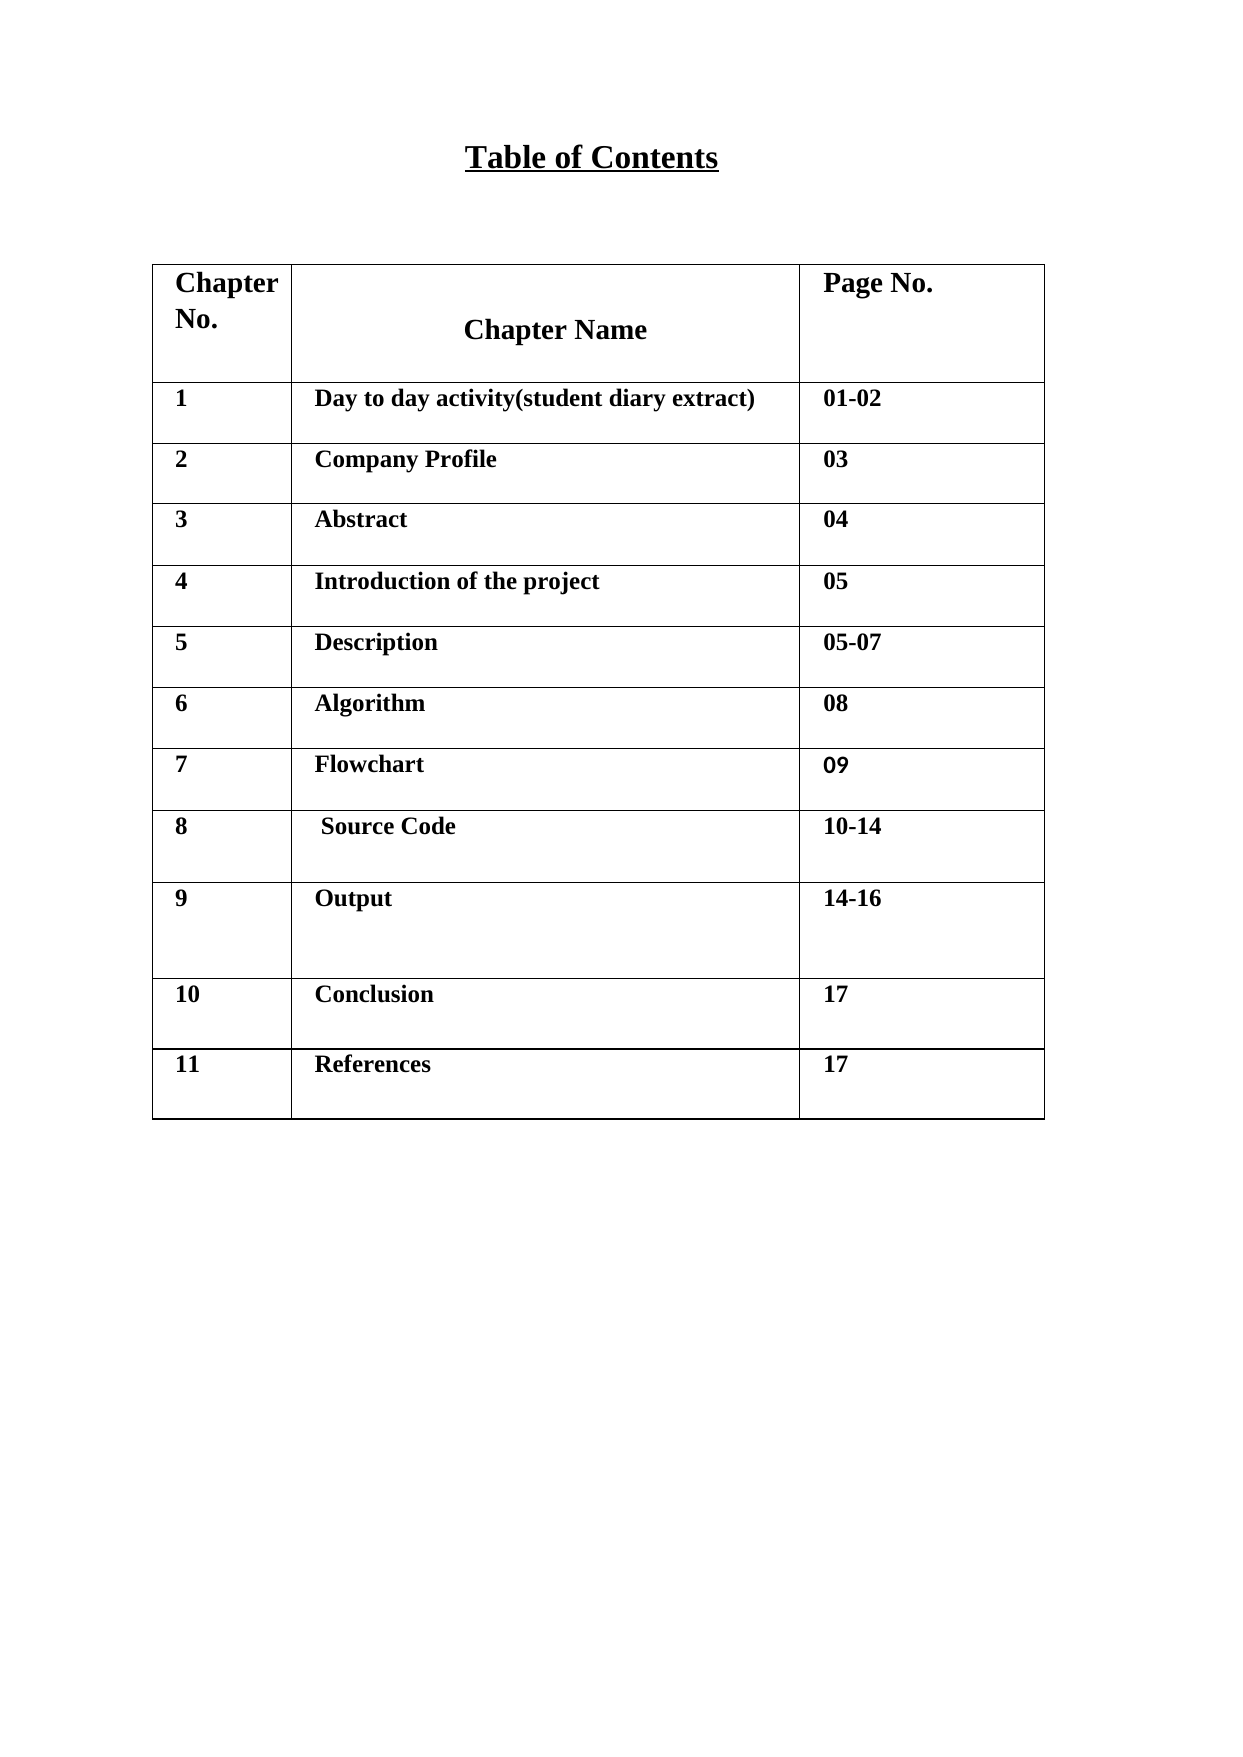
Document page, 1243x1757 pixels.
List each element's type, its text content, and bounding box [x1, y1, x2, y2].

table_header Page No. [800, 265, 1044, 382]
table_cell 2 [153, 444, 291, 503]
table_cell 6 [153, 688, 291, 748]
table_header Chapter Name [292, 265, 799, 382]
table_cell Conclusion [292, 979, 799, 1048]
table_cell 03 [800, 444, 1044, 503]
table_cell 17 [800, 979, 1044, 1048]
table_cell Output [292, 883, 799, 978]
table_cell 08 [800, 688, 1044, 748]
table_cell 9 [153, 883, 291, 978]
table_cell Algorithm [292, 688, 799, 748]
table_cell 17 [800, 1050, 1044, 1118]
table_cell 05 [800, 566, 1044, 626]
table_cell 04 [800, 504, 1044, 565]
table_cell Flowchart [292, 749, 799, 810]
table_cell 09 [800, 749, 1044, 810]
table_cell 4 [153, 566, 291, 626]
table_cell Introduction of the project [292, 566, 799, 626]
table_cell 10-14 [800, 811, 1044, 882]
table_cell Day to day activity(student diary extract) [292, 383, 799, 443]
table_cell 01-02 [800, 383, 1044, 443]
table_cell 05-07 [800, 627, 1044, 687]
table_cell 3 [153, 504, 291, 565]
table_cell Source Code [292, 811, 799, 882]
table_cell Company Profile [292, 444, 799, 503]
table_cell 5 [153, 627, 291, 687]
table_cell 1 [153, 383, 291, 443]
table_cell Abstract [292, 504, 799, 565]
table_cell Description [292, 627, 799, 687]
text Table of Contents [102, 137, 718, 175]
table_cell 14-16 [800, 883, 1044, 978]
table_cell 8 [153, 811, 291, 882]
table_cell 10 [153, 979, 291, 1048]
table_header Chapter No. [153, 265, 291, 382]
table_cell 7 [153, 749, 291, 810]
table_cell 11 [153, 1050, 291, 1118]
table_cell References [292, 1050, 799, 1118]
